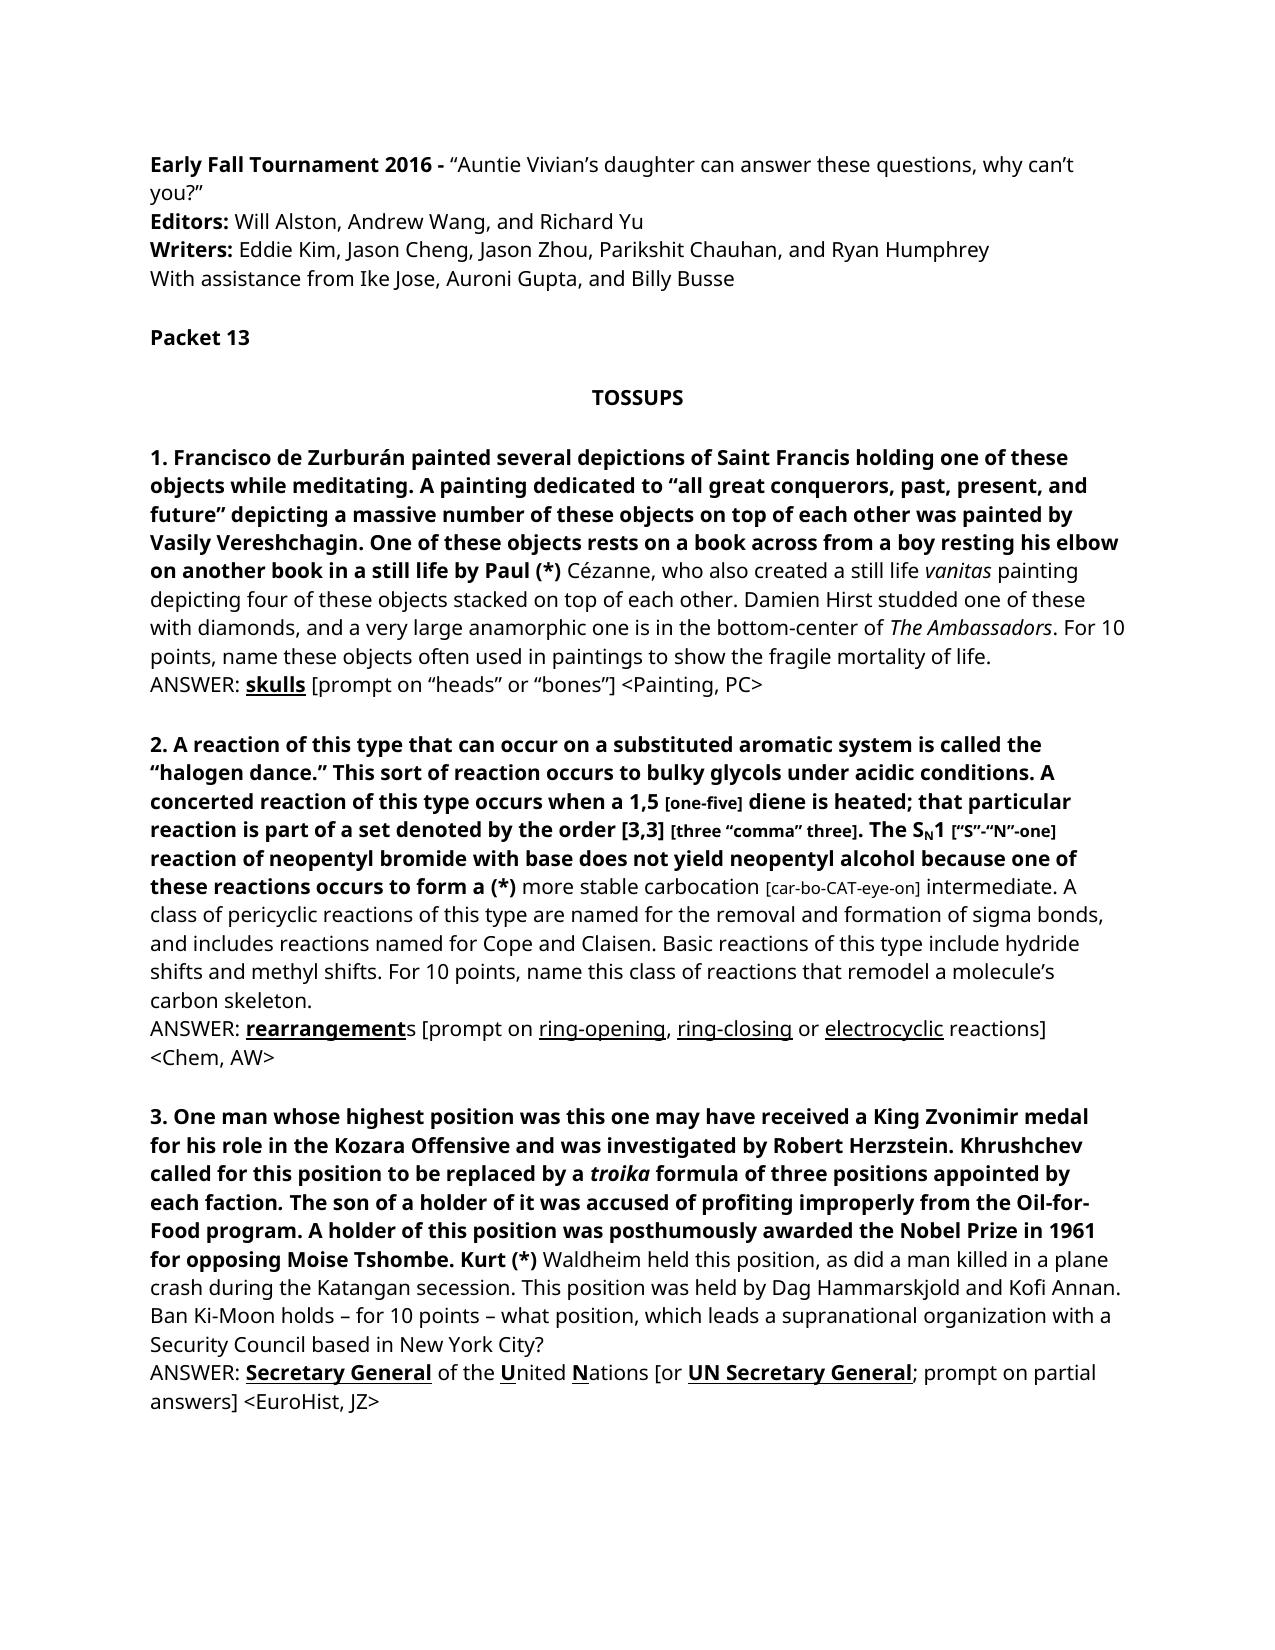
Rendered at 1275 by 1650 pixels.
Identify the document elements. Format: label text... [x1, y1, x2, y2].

text Early Fall Tournament 2016 - “Auntie Vivian’s daughter can answer these questions, why can’t you?” [150, 150, 1125, 207]
text 2. A reaction of this type that can occur on a substituted aromatic system is called the “halogen dance.” This sort of reaction occurs to bulky glycols under acidic conditions. A concerted reaction of this type occurs when a 1,5 [one-five] diene is heated; that particular reaction is part of a set denoted by the order [3,3] [three “comma” three]. The SN1 [“S”-“N”-one] reaction of neopentyl bromide with base does not yield neopentyl alcohol because one of these reactions occurs to form a (*) more stable carbocation [car-bo-CAT-eye-on] intermediate. A class of pericyclic reactions of this type are named for the removal and formation of sigma bonds, and includes reactions named for Cope and Claisen. Basic reactions of this type include hydride shifts and methyl shifts. For 10 points, name this class of reactions that remodel a molecule’s carbon skeleton. [150, 730, 1125, 1014]
text Editors: Will Alston, Andrew Wang, and Richard Yu [150, 207, 1125, 235]
text TOSSUPS [150, 383, 1125, 412]
text 3. One man whose highest position was this one may have received a King Zvonimir medal for his role in the Kozara Offensive and was investigated by Robert Herzstein. Khrushchev called for this position to be replaced by a troika formula of three positions appointed by each faction. The son of a holder of it was accused of profiting improperly from the Oil-for-Food program. A holder of this position was posthumously awarded the Nobel Prize in 1961 for opposing Moise Tshombe. Kurt (*) Waldheim held this position, as did a man killed in a plane crash during the Katangan secession. This position was held by Dag Hammarskjold and Kofi Annan. Ban Ki-Moon holds – for 10 points – what position, which leads a supranational organization with a Security Council based in New York City? [150, 1102, 1125, 1358]
text Packet 13 [150, 323, 1125, 352]
text 1. Francisco de Zurburán painted several depictions of Saint Francis holding one of these objects while meditating. A painting dedicated to “all great conquerors, past, present, and future” depicting a massive number of these objects on top of each other was painted by Vasily Vereshchagin. One of these objects rests on a book across from a boy resting his elbow on another book in a still life by Paul (*) Cézanne, who also created a still life vanitas painting depicting four of these objects stacked on top of each other. Damien Hirst studded one of these with diamonds, and a very large anamorphic one is in the bottom-center of The Ambassadors. For 10 points, name these objects often used in paintings to show the fragile mortality of life. [150, 443, 1125, 670]
text ANSWER: Secretary General of the United Nations [or UN Secretary General; prompt on partial answers] <EuroHist, JZ> [150, 1358, 1125, 1415]
text ANSWER: rearrangements [prompt on ring-opening, ring-closing or electrocyclic reactions] <Chem, AW> [150, 1014, 1125, 1071]
text With assistance from Ike Jose, Auroni Gupta, and Billy Busse [150, 264, 1125, 292]
text ANSWER: skulls [prompt on “heads” or “bones”] <Painting, PC> [150, 670, 1125, 699]
text Writers: Eddie Kim, Jason Cheng, Jason Zhou, Parikshit Chauhan, and Ryan Humphrey [150, 235, 1125, 264]
